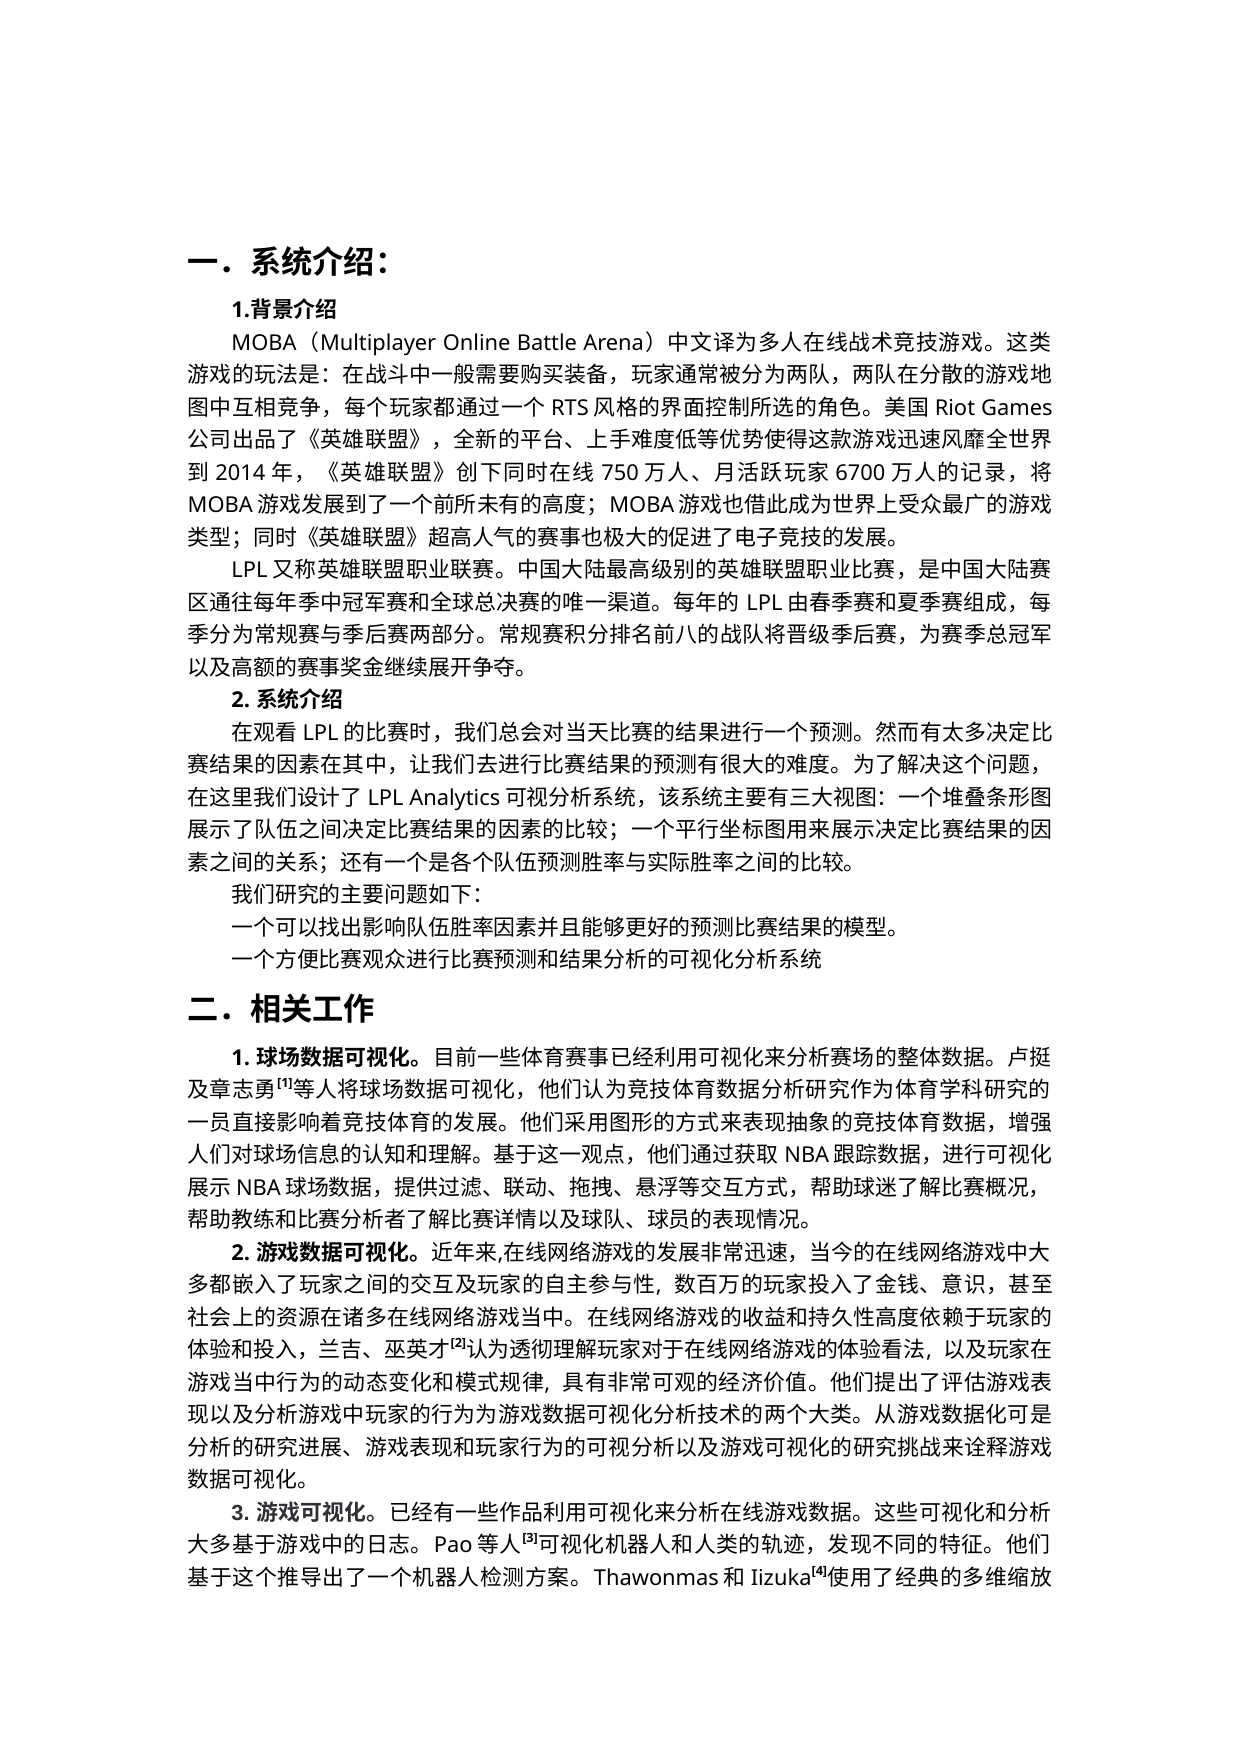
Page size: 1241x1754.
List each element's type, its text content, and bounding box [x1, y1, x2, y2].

text 2. 游戏数据可视化。近年来,在线网络游戏的发展非常迅速，当今的在线网络游戏中大多都嵌入了玩家之间的交互及玩家的自主参与性, 数百万的玩家投入了金钱、意识，甚至社会上的资源在诸多在线网络游戏当中。在线网络游戏的收益和持久性高度依赖于玩家的体验和投入，兰吉、巫英才[2]认为透彻理解玩家对于在线网络游戏的体验看法, 以及玩家在游戏当中行为的动态变化和模式规律, 具有非常可观的经济价值。他们提出了评估游戏表现以及分析游戏中玩家的行为为游戏数据可视化分析技术的两个大类。从游戏数据化可是分析的研究进展、游戏表现和玩家行为的可视分析以及游戏可视化的研究挑战来诠释游戏数据可视化。 [187, 1234, 1053, 1494]
text 一个方便比赛观众进行比赛预测和结果分析的可视化分析系统 [187, 942, 1053, 974]
text 1.背景介绍 [187, 292, 1053, 324]
text 在观看LPL的比赛时，我们总会对当天比赛的结果进行一个预测。然而有太多决定比赛结果的因素在其中，让我们去进行比赛结果的预测有很大的难度。为了解决这个问题，在这里我们设计了LPL Analytics可视分析系统，该系统主要有三大视图：一个堆叠条形图展示了队伍之间决定比赛结果的因素的比较；一个平行坐标图用来展示决定比赛结果的因素之间的关系；还有一个是各个队伍预测胜率与实际胜率之间的比较。 [187, 714, 1053, 877]
text 一个可以找出影响队伍胜率因素并且能够更好的预测比赛结果的模型。 [187, 909, 1053, 942]
text 1. 球场数据可视化。目前一些体育赛事已经利用可视化来分析赛场的整体数据。卢挺及章志勇[1]等人将球场数据可视化，他们认为竞技体育数据分析研究作为体育学科研究的一员直接影响着竞技体育的发展。他们采用图形的方式来表现抽象的竞技体育数据，增强人们对球场信息的认知和理解。基于这一观点，他们通过获取NBA跟踪数据，进行可视化展示NBA球场数据，提供过滤、联动、拖拽、悬浮等交互方式，帮助球迷了解比赛概况，帮助教练和比赛分析者了解比赛详情以及球队、球员的表现情况。 [187, 1039, 1053, 1234]
text MOBA（Multiplayer Online Battle Arena）中文译为多人在线战术竞技游戏。这类游戏的玩法是：在战斗中一般需要购买装备，玩家通常被分为两队，两队在分散的游戏地图中互相竞争，每个玩家都通过一个RTS风格的界面控制所选的角色。美国Riot Games公司出品了《英雄联盟》，全新的平台、上手难度低等优势使得这款游戏迅速风靡全世界，到2014年，《英雄联盟》创下同时在线750万人、月活跃玩家6700万人的记录，将MOBA游戏发展到了一个前所未有的高度；MOBA游戏也借此成为世界上受众最广的游戏类型；同时《英雄联盟》超高人气的赛事也极大的促进了电子竞技的发展。 [187, 324, 1053, 552]
text 二．相关工作 [187, 974, 1053, 1039]
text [187, 1494, 1053, 1592]
text 我们研究的主要问题如下： [187, 877, 1053, 909]
text 2. 系统介绍 [187, 682, 1053, 714]
text 一．系统介绍： [187, 227, 1053, 292]
text LPL又称英雄联盟职业联赛。中国大陆最高级别的英雄联盟职业比赛，是中国大陆赛区通往每年季中冠军赛和全球总决赛的唯一渠道。每年的LPL由春季赛和夏季赛组成，每季分为常规赛与季后赛两部分。常规赛积分排名前八的战队将晋级季后赛，为赛季总冠军以及高额的赛事奖金继续展开争夺。 [187, 552, 1053, 682]
